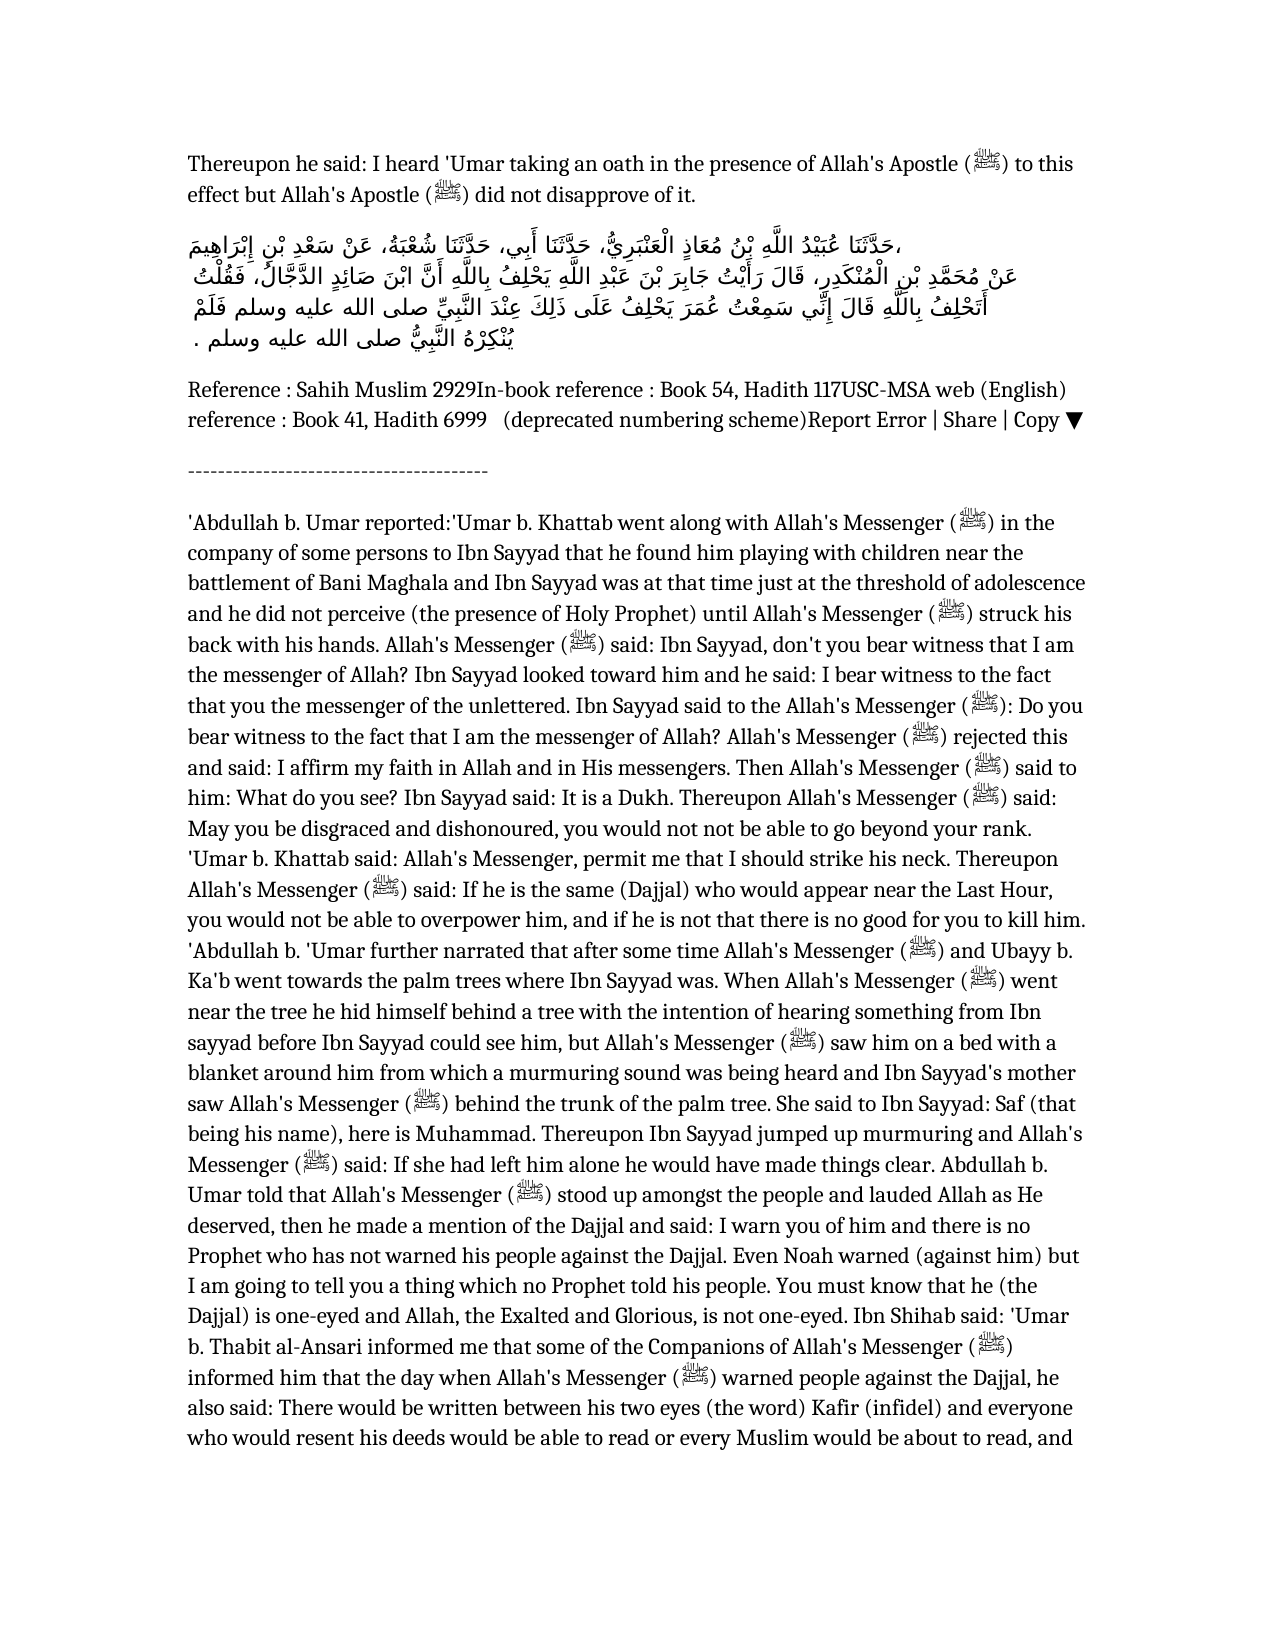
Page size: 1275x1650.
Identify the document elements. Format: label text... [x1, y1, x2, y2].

text حَدَّثَنَا عُبَيْدُ اللَّهِ بْنُ مُعَاذٍ الْعَنْبَرِيُّ، حَدَّثَنَا أَبِي، حَدَّثَنَا شُعْبَةُ، عَنْ سَعْدِ بْنِ إِبْرَاهِيمَ، عَنْ مُحَمَّدِ بْنِ الْمُنْكَدِرِ، قَالَ رَأَيْتُ جَابِرَ بْنَ عَبْدِ اللَّهِ يَحْلِفُ بِاللَّهِ أَنَّ ابْنَ صَائِدٍ الدَّجَّالُ، فَقُلْتُ أَتَحْلِفُ بِاللَّهِ قَالَ إِنِّي سَمِعْتُ عُمَرَ يَحْلِفُ عَلَى ذَلِكَ عِنْدَ النَّبِيِّ صلى الله عليه وسلم فَلَمْ يُنْكِرْهُ النَّبِيُّ صلى الله عليه وسلم ‏.‏ [187, 233, 1087, 352]
text Reference : Sahih Muslim 2929In-book reference : Book 54, Hadith 117USC-MSA web (English) reference : Book 41, Hadith 6999 (deprecated numbering scheme)Report Error | Share | Copy ▼ [187, 377, 1087, 433]
text ---------------------------------------- [187, 458, 1087, 484]
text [187, 150, 1087, 208]
